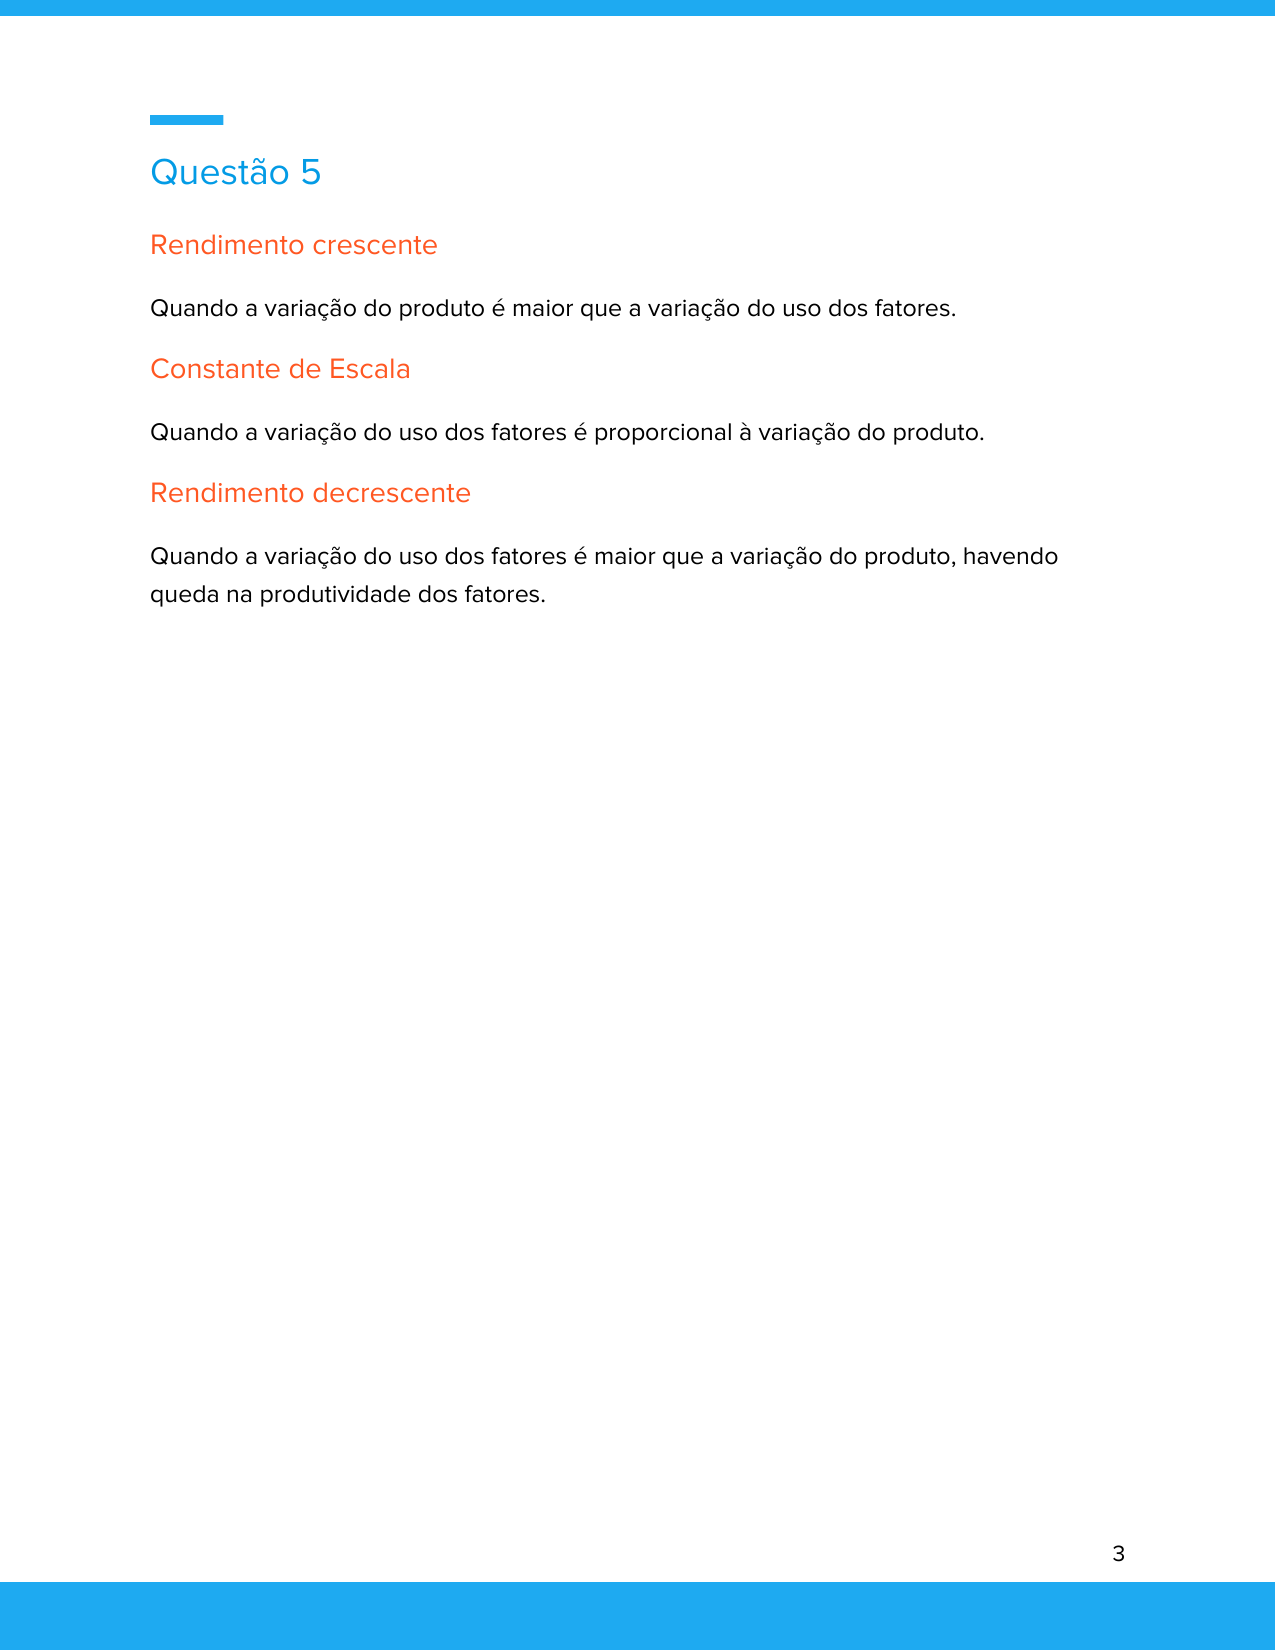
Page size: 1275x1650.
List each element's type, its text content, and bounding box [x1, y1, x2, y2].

text Quando a variação do uso dos fatores é proporcional à variação do produto. [150, 417, 1125, 448]
picture [0, 1582, 1275, 1650]
picture [150, 115, 224, 125]
picture [0, 0, 1275, 16]
subtitle Constante de Escala [150, 352, 1125, 387]
subtitle Rendimento crescente [150, 228, 1125, 263]
subtitle Quando a variação do produto é maior que a variação do uso dos fatores. [150, 293, 1125, 323]
subtitle Questão 5 [150, 150, 1125, 196]
text Quando a variação do uso dos fatores é maior que a variação do produto, havendo queda na produtividade dos fatores. [150, 541, 1125, 610]
subtitle Rendimento decrescente [150, 476, 1125, 512]
